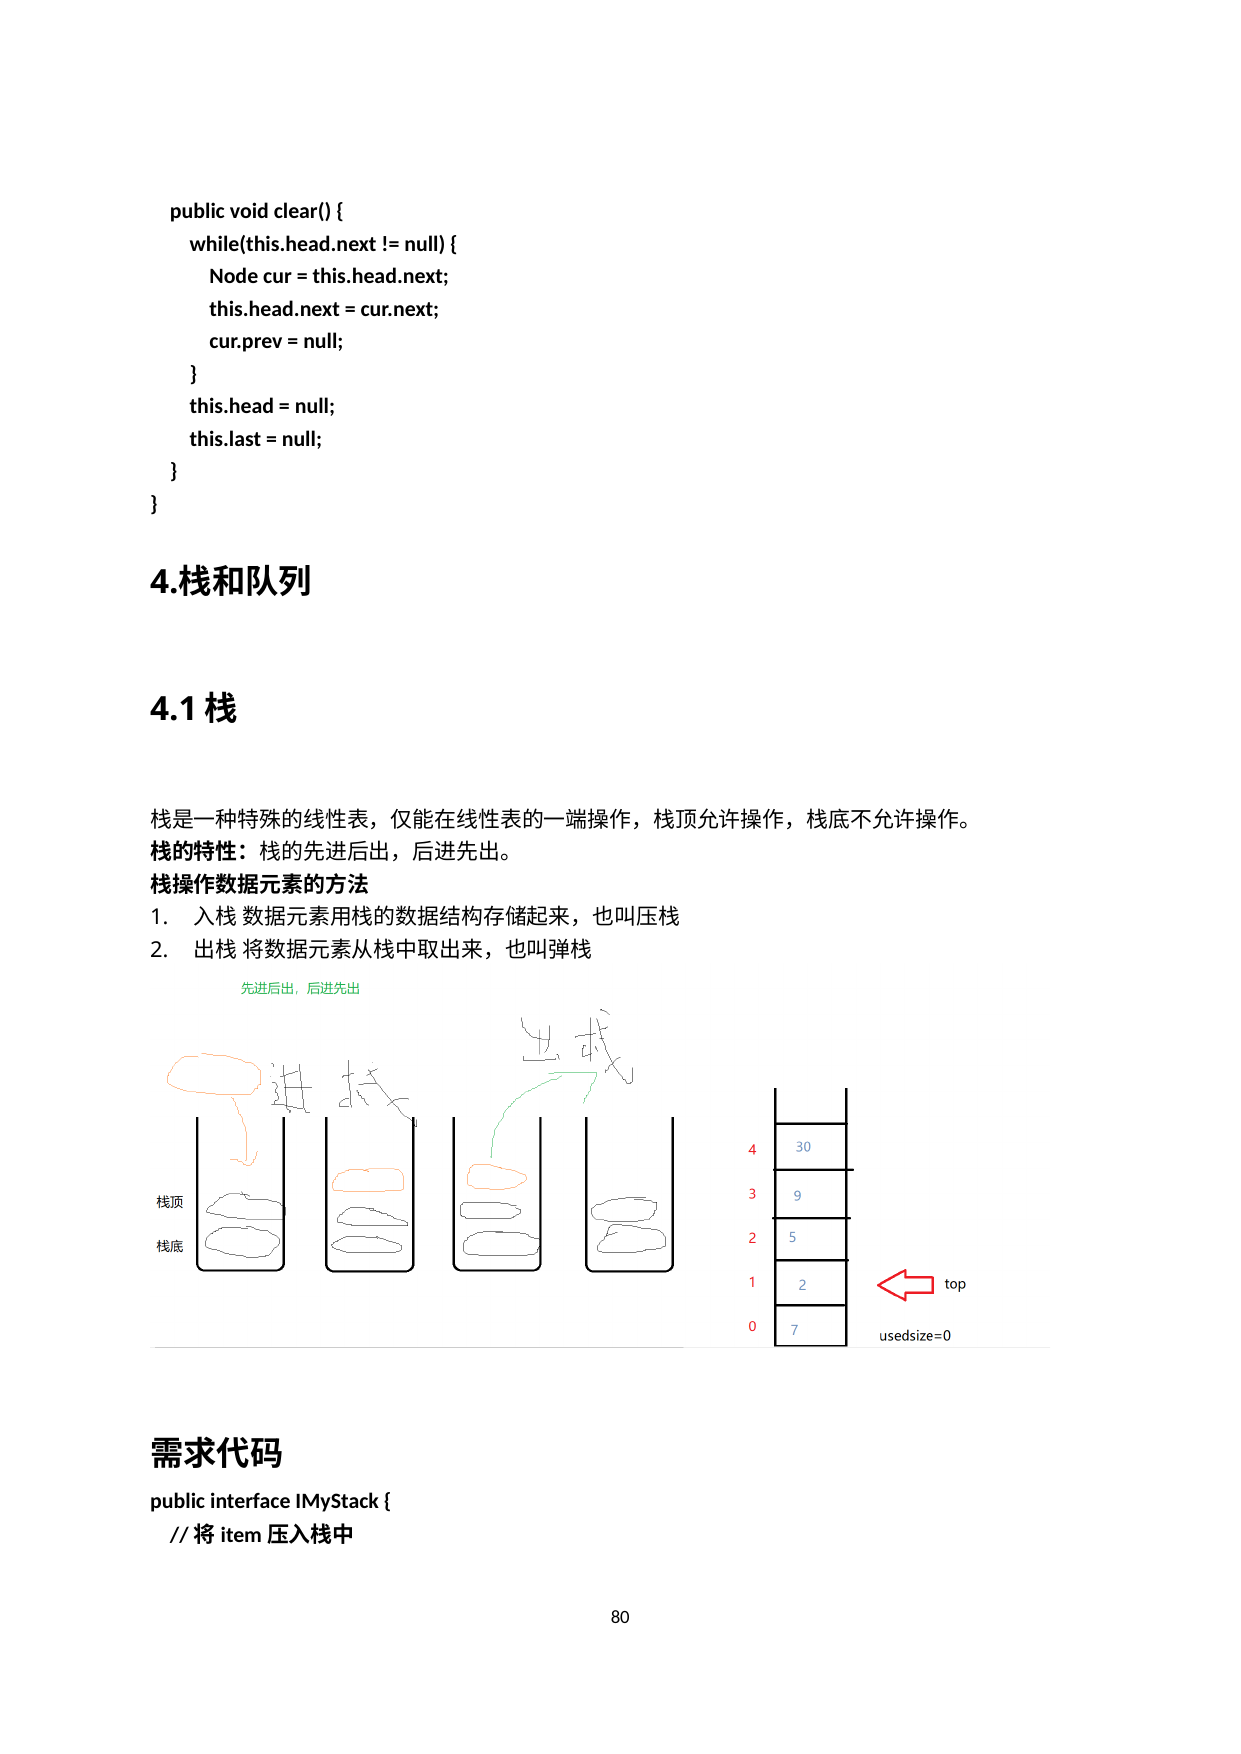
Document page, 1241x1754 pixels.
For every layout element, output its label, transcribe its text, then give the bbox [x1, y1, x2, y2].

subtitle 4.1栈 [150, 674, 1090, 739]
text this.last = null; [150, 422, 1090, 454]
text 栈是一种特殊的线性表，仅能在线性表的一端操作，栈顶允许操作，栈底不允许操作。 [150, 801, 1090, 834]
list 入栈 数据元素用栈的数据结构存储起来，也叫压栈 [150, 899, 1090, 931]
text 需求代码 [150, 1419, 1090, 1484]
picture [150, 963, 1050, 1348]
text this.head.next = cur.next; [150, 292, 1090, 324]
text public void clear() { [150, 194, 1090, 227]
text // 将 item 压入栈中 [150, 1516, 1090, 1549]
text cur.prev = null; [150, 324, 1090, 357]
text this.head = null; [150, 389, 1090, 422]
text 栈的特性：栈的先进后出，后进先出。 [150, 834, 1090, 866]
text } [150, 487, 1090, 519]
subtitle 4.栈和队列 [150, 547, 1090, 612]
text while(this.head.next != null) { [150, 227, 1090, 259]
text Node cur = this.head.next; [150, 259, 1090, 292]
text } [150, 454, 1090, 487]
text 栈操作数据元素的方法 [150, 866, 1090, 899]
list 出栈 将数据元素从栈中取出来，也叫弹栈 [150, 931, 1090, 964]
text public interface IMyStack { [150, 1484, 1090, 1516]
text } [150, 357, 1090, 389]
